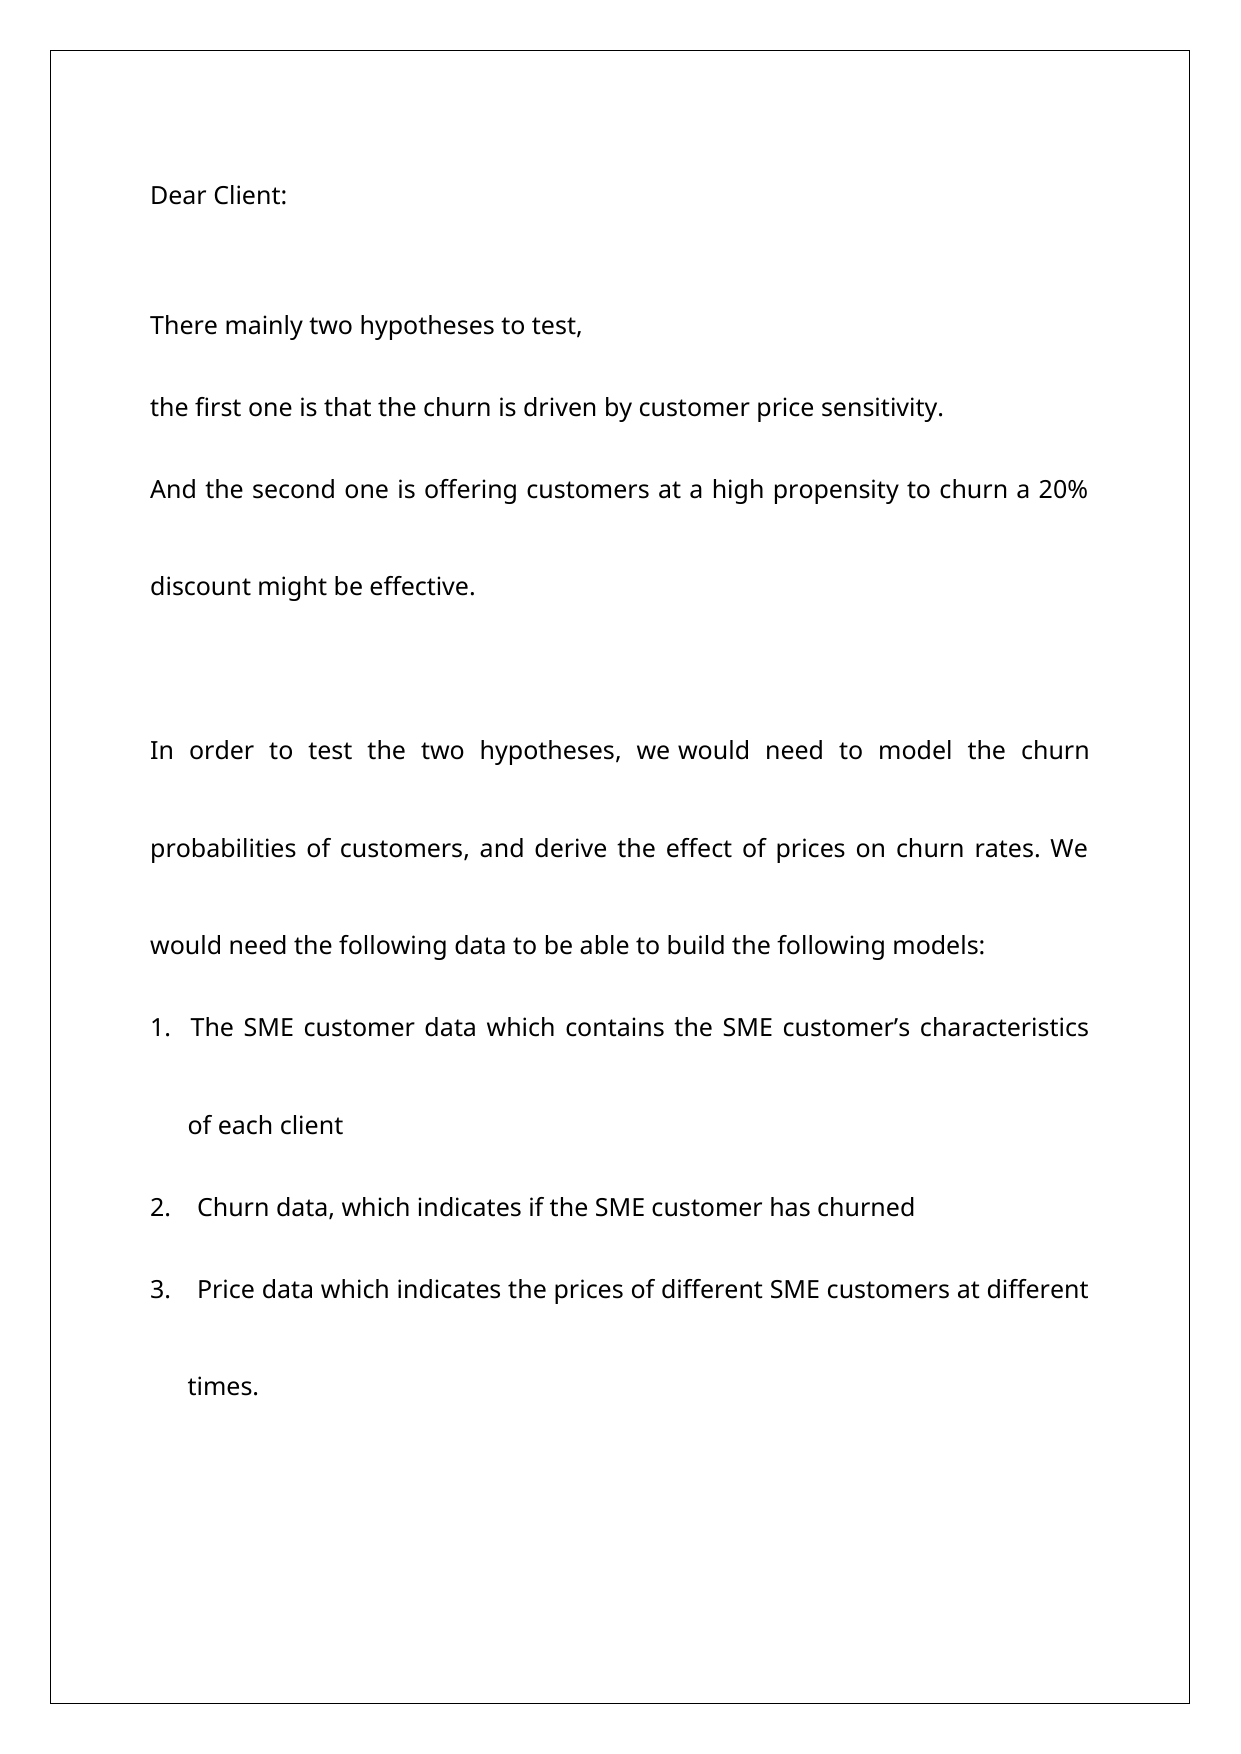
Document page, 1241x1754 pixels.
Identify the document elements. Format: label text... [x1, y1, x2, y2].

text the first one is that the churn is driven by customer price sensitivity. [150, 374, 1090, 439]
text And the second one is offering customers at a high propensity to churn a 20% discount might be effective. [150, 456, 1090, 618]
text There mainly two hypotheses to test, [150, 292, 1090, 357]
text 1. The SME customer data which contains the SME customer’s characteristics of each client [150, 994, 1090, 1157]
text 3. Price data which indicates the prices of different SME customers at different times. [150, 1256, 1090, 1418]
text Dear Client: [150, 162, 1090, 227]
text In order to test the two hypotheses, we would need to model the churn probabilities of customers, and derive the effect of prices on churn rates. We would need the following data to be able to build the following models: [150, 717, 1090, 977]
text 2. Churn data, which indicates if the SME customer has churned [150, 1174, 1090, 1239]
